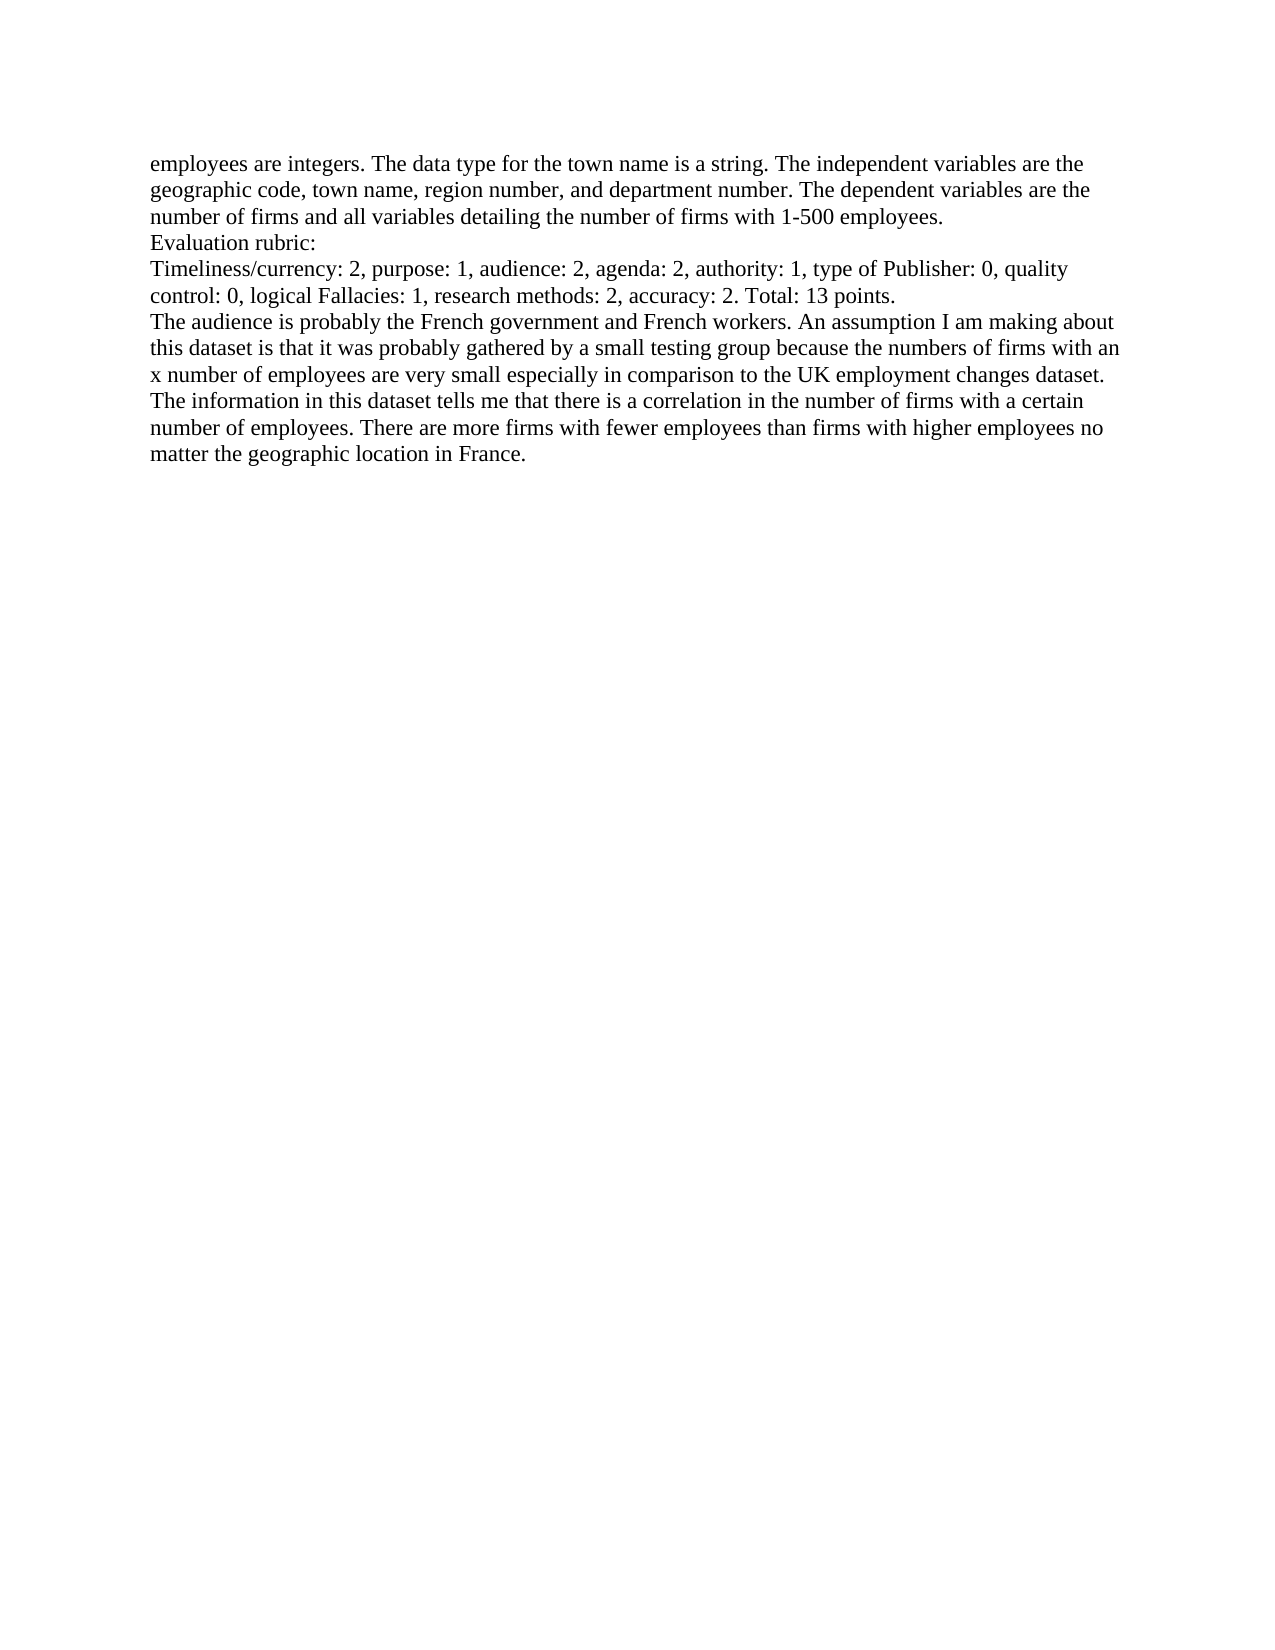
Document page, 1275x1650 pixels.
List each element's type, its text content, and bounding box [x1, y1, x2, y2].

text Evaluation rubric: [150, 229, 1125, 255]
text Timeliness/currency: 2, purpose: 1, audience: 2, agenda: 2, authority: 1, type of Publisher: 0, quality control: 0, logical Fallacies: 1, research methods: 2, accuracy: 2. Total: 13 points. [150, 255, 1125, 308]
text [150, 150, 1125, 229]
text The audience is probably the French government and French workers. An assumption I am making about this dataset is that it was probably gathered by a small testing group because the numbers of firms with an x number of employees are very small especially in comparison to the UK employment changes dataset. The information in this dataset tells me that there is a correlation in the number of firms with a certain number of employees. There are more firms with fewer employees than firms with higher employees no matter the geographic location in France. [150, 308, 1125, 466]
